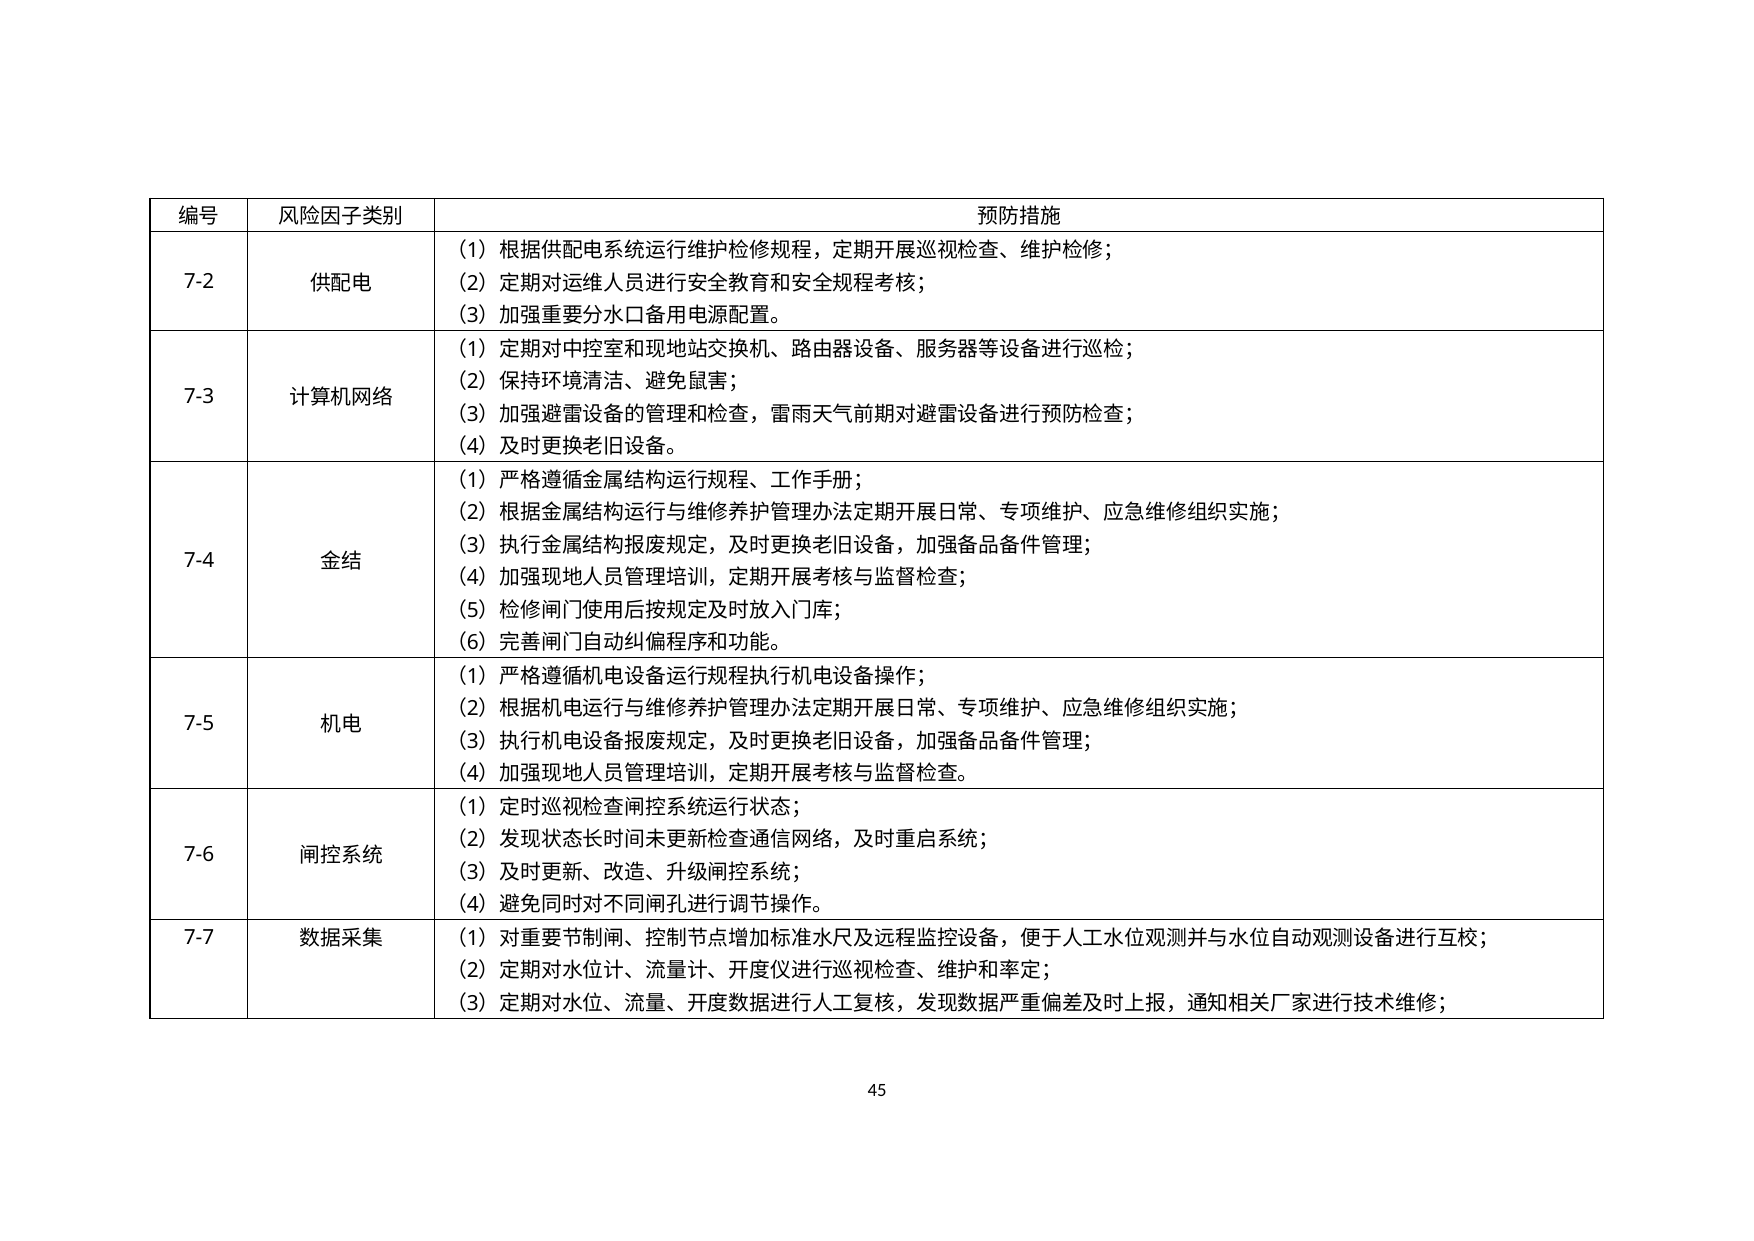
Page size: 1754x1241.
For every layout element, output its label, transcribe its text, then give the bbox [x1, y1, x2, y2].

table_cell （1）定期对中控室和现地站交换机、路由器设备、服务器等设备进行巡检； （2）保持环境清洁、避免鼠害； （3）加强避雷设备的管理和检查，雷雨天气前期对避雷设备进行预防检查； （4）及时更换老旧设备。 [435, 331, 1603, 461]
table_cell 7-7 [151, 920, 247, 1017]
table_header 编号 [151, 199, 247, 231]
table_header 风险因子类别 [248, 199, 434, 231]
table_cell （1）严格遵循金属结构运行规程、工作手册； （2）根据金属结构运行与维修养护管理办法定期开展日常、专项维护、应急维修组织实施； （3）执行金属结构报废规定，及时更换老旧设备，加强备品备件管理； （4）加强现地人员管理培训，定期开展考核与监督检查； （5）检修闸门使用后按规定及时放入门库； （6）完善闸门自动纠偏程序和功能。 [435, 462, 1603, 657]
table_cell 计算机网络 [248, 331, 434, 461]
table_cell 数据采集 [248, 920, 434, 1017]
table_cell （1）根据供配电系统运行维护检修规程，定期开展巡视检查、维护检修； （2）定期对运维人员进行安全教育和安全规程考核； （3）加强重要分水口备用电源配置。 [435, 232, 1603, 330]
table_cell 7-5 [151, 658, 247, 788]
table_cell （1）定时巡视检查闸控系统运行状态； （2）发现状态长时间未更新检查通信网络，及时重启系统； （3）及时更新、改造、升级闸控系统； （4）避免同时对不同闸孔进行调节操作。 [435, 789, 1603, 919]
table_cell 机电 [248, 658, 434, 788]
table_cell 闸控系统 [248, 789, 434, 919]
table_cell 7-4 [151, 462, 247, 657]
table_cell 金结 [248, 462, 434, 657]
table_header 预防措施 [435, 199, 1603, 231]
table_cell 7-3 [151, 331, 247, 461]
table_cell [435, 920, 1603, 1017]
table_cell （1）严格遵循机电设备运行规程执行机电设备操作； （2）根据机电运行与维修养护管理办法定期开展日常、专项维护、应急维修组织实施； （3）执行机电设备报废规定，及时更换老旧设备，加强备品备件管理； （4）加强现地人员管理培训，定期开展考核与监督检查。 [435, 658, 1603, 788]
table_cell 7-6 [151, 789, 247, 919]
table_cell 7-2 [151, 232, 247, 330]
table_cell 供配电 [248, 232, 434, 330]
